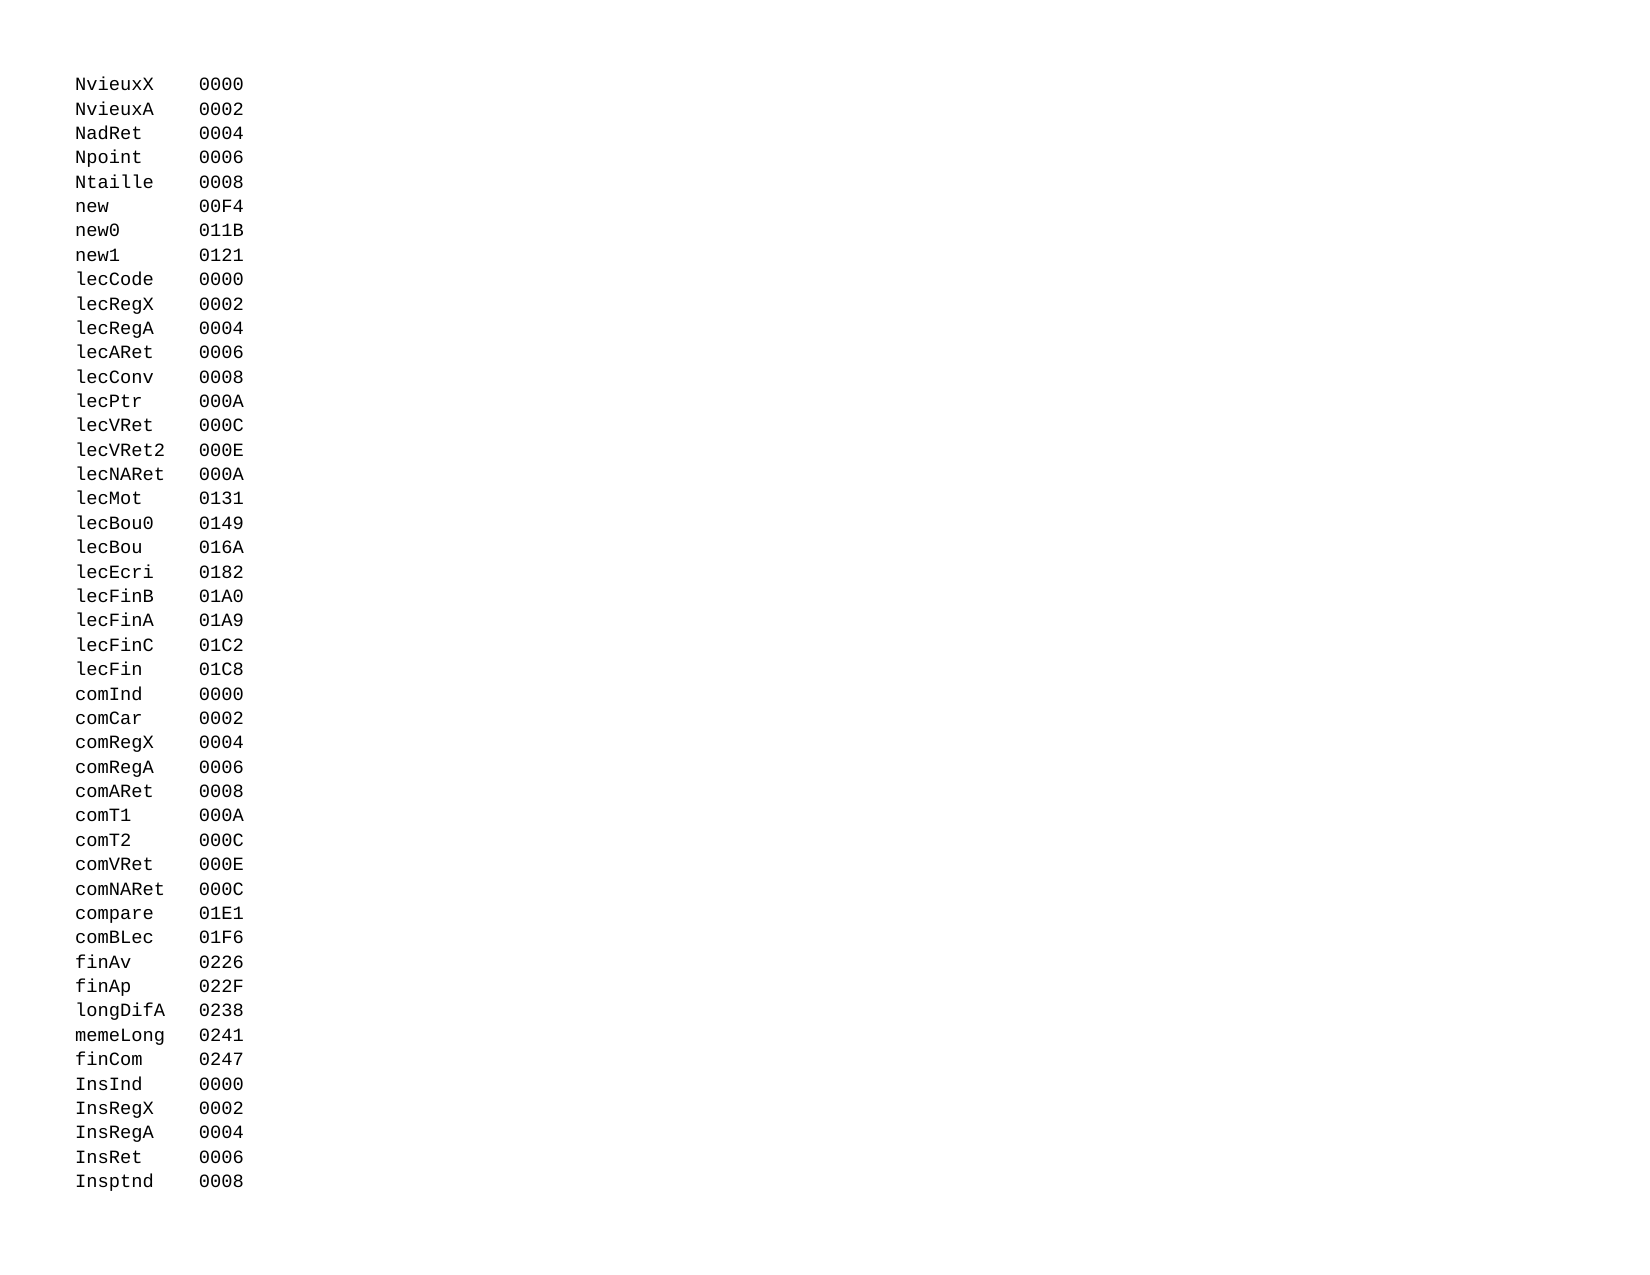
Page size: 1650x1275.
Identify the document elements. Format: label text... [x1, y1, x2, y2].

text Npoint 0006 [75, 148, 1575, 169]
text InsInd 0000 [75, 1074, 1575, 1096]
text finCom 0247 [75, 1050, 1575, 1071]
text lecVRet 000C [75, 416, 1575, 437]
text lecConv 0008 [75, 367, 1575, 389]
text comRegA 0006 [75, 757, 1575, 779]
text InsRet 0006 [75, 1147, 1575, 1169]
text comRegX 0004 [75, 733, 1575, 754]
text finAp 022F [75, 977, 1575, 998]
text lecEcri 0182 [75, 562, 1575, 584]
text lecARet 0006 [75, 343, 1575, 364]
text lecFinB 01A0 [75, 587, 1575, 608]
text lecPtr 000A [75, 392, 1575, 413]
text InsRegX 0002 [75, 1099, 1575, 1120]
text comCar 0002 [75, 709, 1575, 730]
text new 00F4 [75, 197, 1575, 218]
text comVRet 000E [75, 855, 1575, 876]
text longDifA 0238 [75, 1001, 1575, 1022]
text finAv 0226 [75, 952, 1575, 974]
text NadRet 0004 [75, 124, 1575, 145]
text InsRegA 0004 [75, 1123, 1575, 1144]
text comBLec 01F6 [75, 928, 1575, 949]
text lecVRet2 000E [75, 441, 1575, 462]
text NvieuxX 0000 [75, 75, 1575, 96]
text lecBou 016A [75, 538, 1575, 559]
text comNARet 000C [75, 879, 1575, 901]
text lecRegX 0002 [75, 294, 1575, 316]
text NvieuxA 0002 [75, 99, 1575, 121]
text memeLong 0241 [75, 1026, 1575, 1047]
text lecFinA 01A9 [75, 611, 1575, 632]
text comInd 0000 [75, 684, 1575, 706]
text lecRegA 0004 [75, 319, 1575, 340]
text lecFin 01C8 [75, 660, 1575, 681]
text new1 0121 [75, 246, 1575, 267]
text Insptnd 0008 [75, 1172, 1575, 1193]
text comARet 0008 [75, 782, 1575, 803]
text lecBou0 0149 [75, 514, 1575, 535]
text compare 01E1 [75, 904, 1575, 925]
text lecMot 0131 [75, 489, 1575, 511]
text lecNARet 000A [75, 465, 1575, 486]
text comT2 000C [75, 831, 1575, 852]
text comT1 000A [75, 806, 1575, 827]
text lecFinC 01C2 [75, 636, 1575, 657]
text new0 011B [75, 221, 1575, 242]
text lecCode 0000 [75, 270, 1575, 291]
text Ntaille 0008 [75, 172, 1575, 194]
